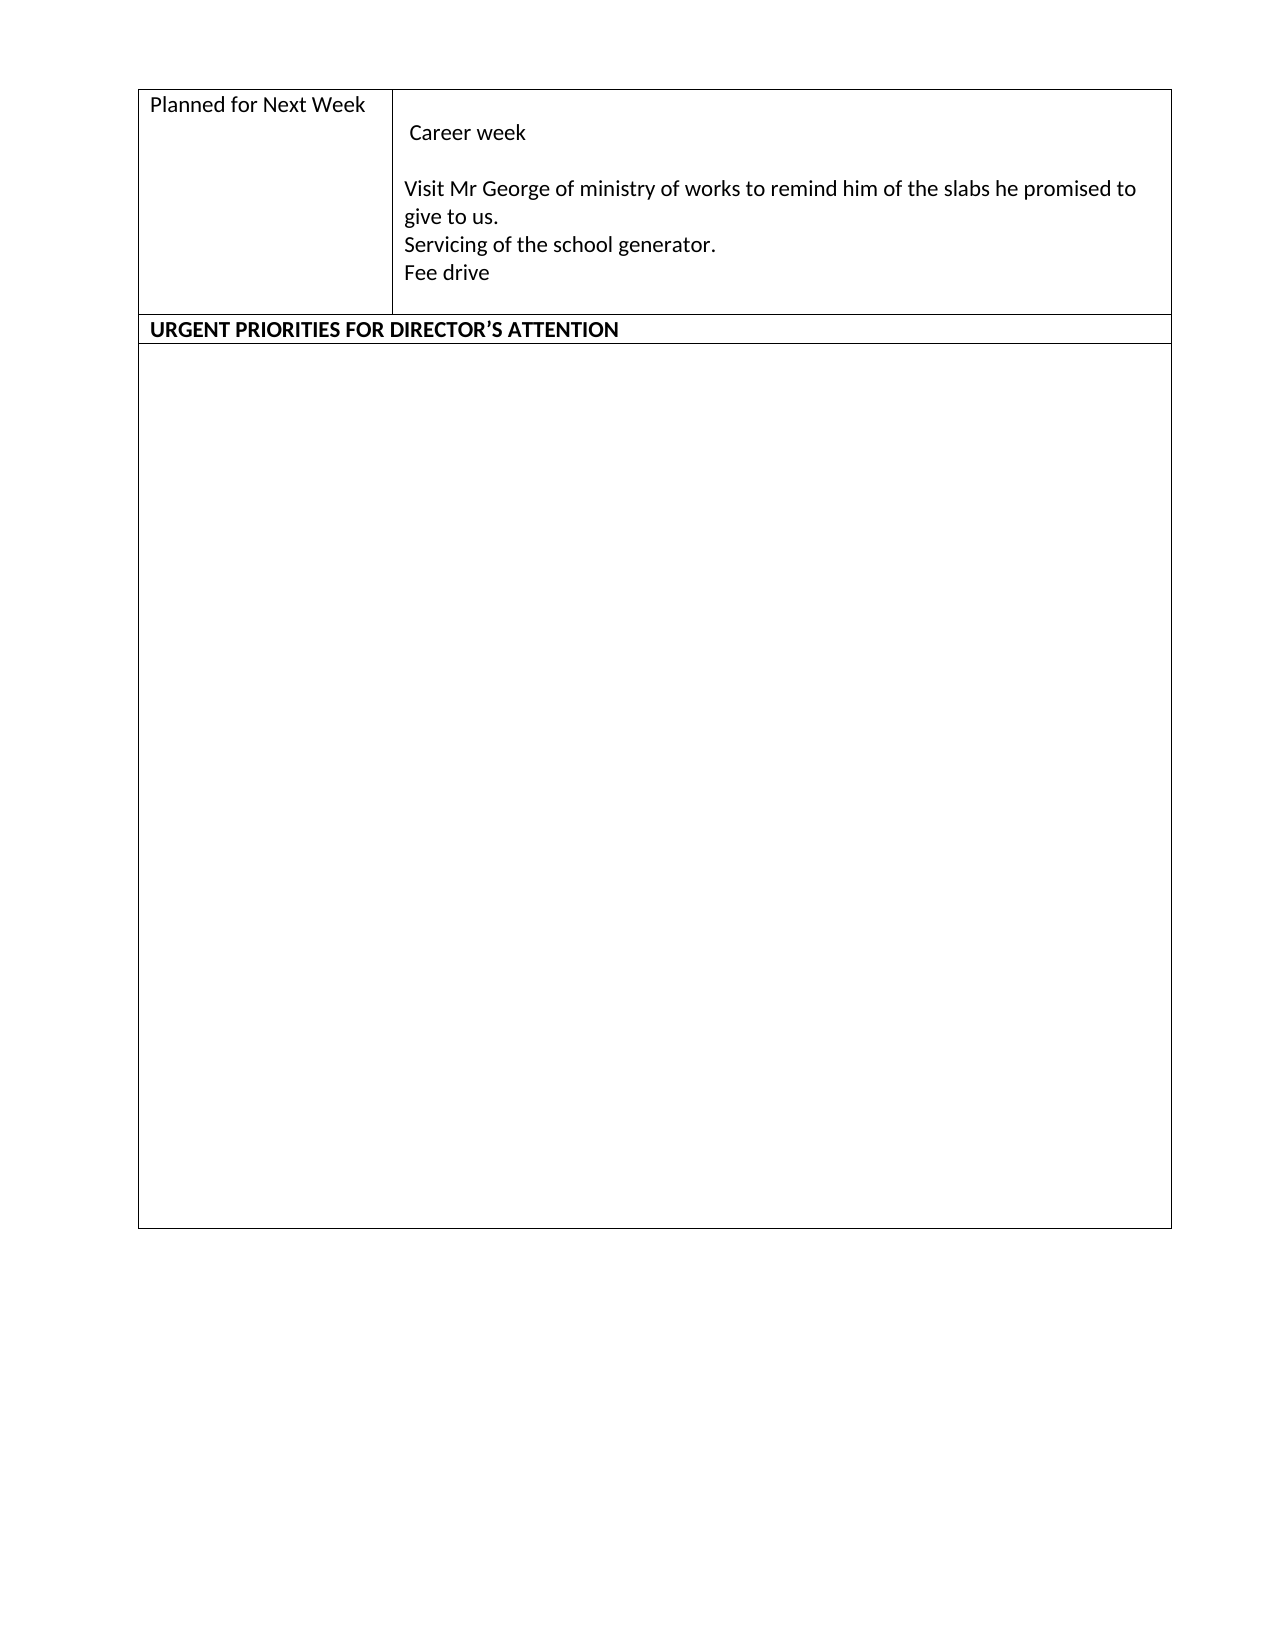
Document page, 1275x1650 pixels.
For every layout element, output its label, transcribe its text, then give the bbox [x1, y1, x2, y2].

table_cell Planned for Next Week [139, 90, 392, 314]
table_cell [139, 344, 1171, 1228]
table_cell URGENT PRIORITIES FOR DIRECTOR’S ATTENTION [139, 315, 1171, 343]
table_cell Career week Visit Mr George of ministry of works to remind him of the slabs he promised to give to us. Servicing of the school generator. Fee drive [393, 90, 1171, 314]
